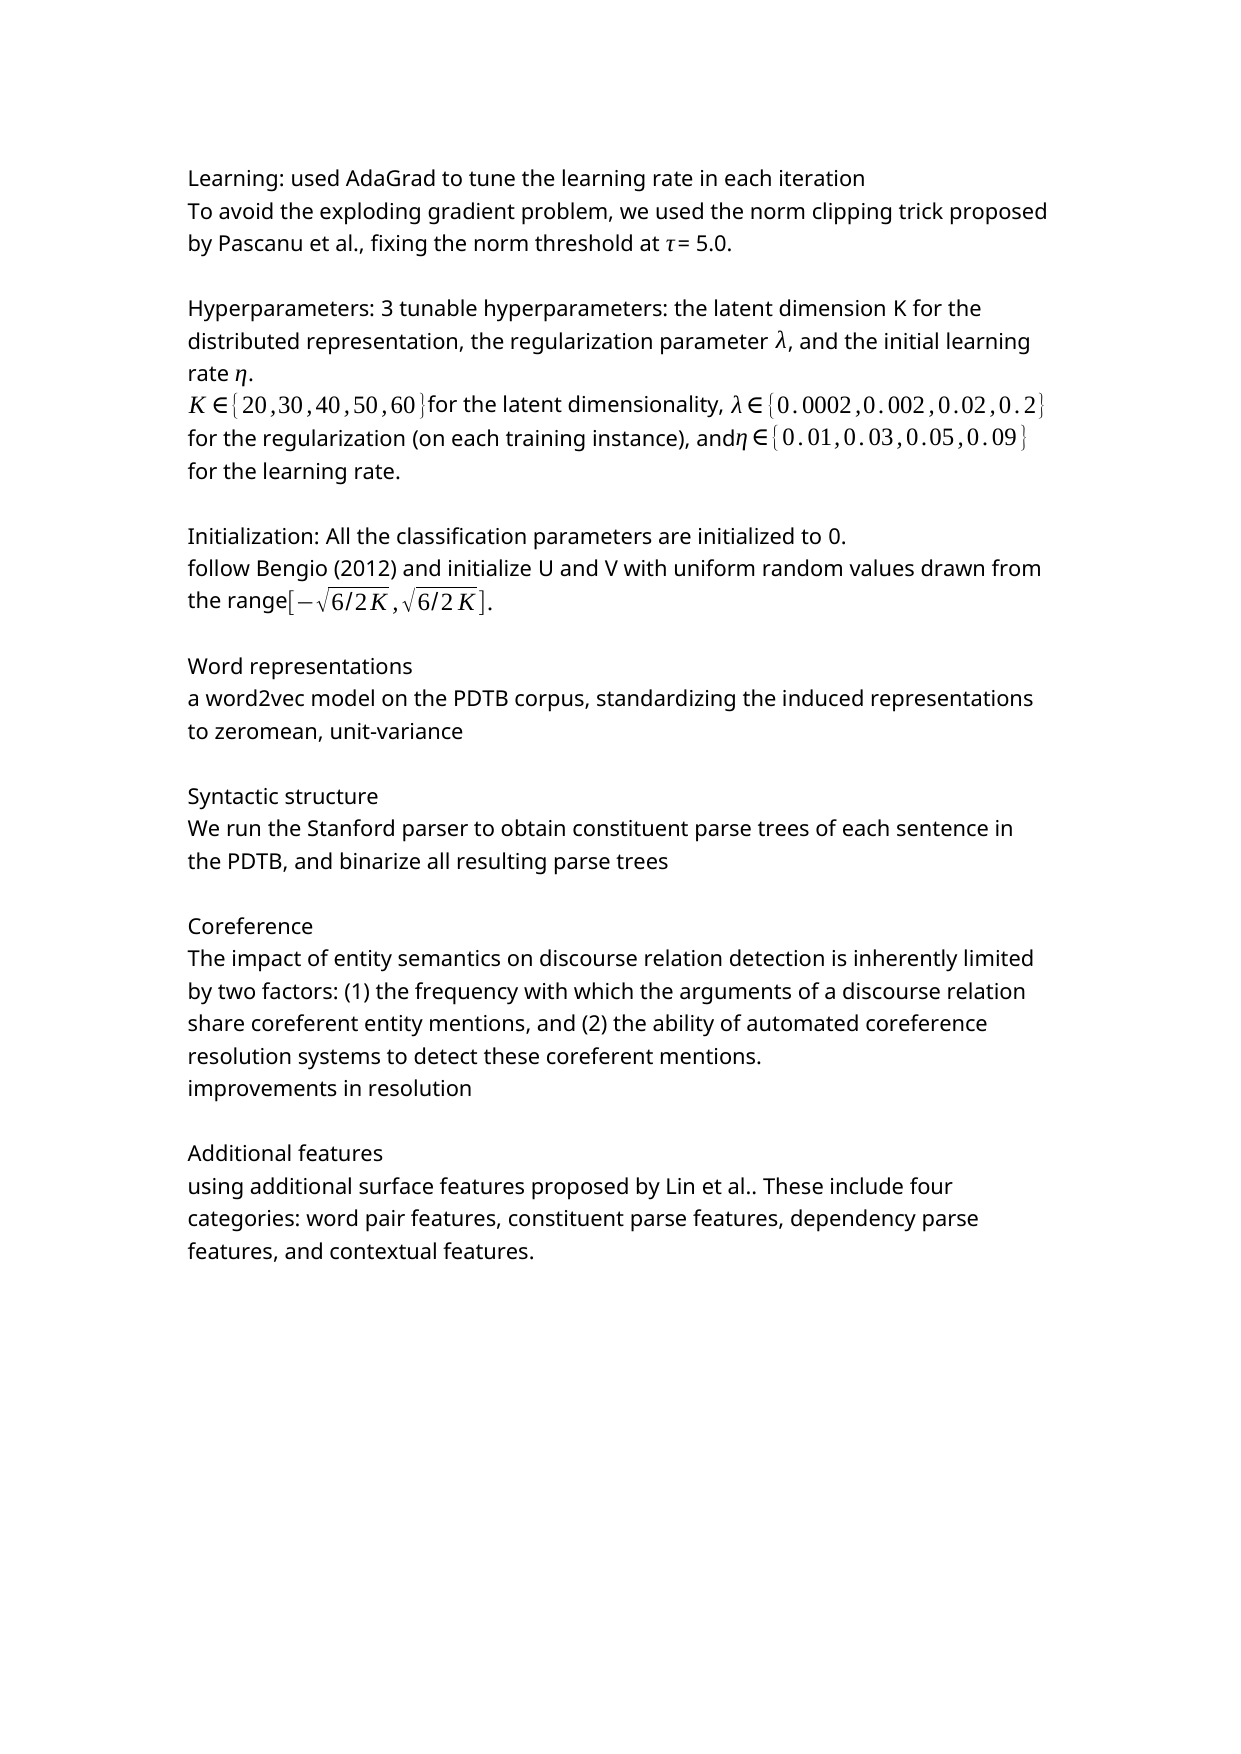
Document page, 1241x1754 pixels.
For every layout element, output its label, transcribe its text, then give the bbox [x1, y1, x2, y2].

text Learning: used AdaGrad to tune the learning rate in each iteration [187, 162, 1053, 194]
text Word representations [187, 649, 1053, 682]
text for the latent dimensionality, for the regularization (on each training instance), and for the learning rate. [187, 389, 1053, 487]
text Additional features [187, 1137, 1053, 1169]
text Syntactic structure [187, 779, 1053, 812]
text Coreference [187, 909, 1053, 942]
text follow Bengio (2012) and initialize U and V with uniform random values drawn from the range [187, 552, 1053, 617]
text Hyperparameters: 3 tunable hyperparameters: the latent dimension K for the distributed representation, the regularization parameter , and the initial learning rate . [187, 292, 1053, 389]
text improvements in resolution [187, 1072, 1053, 1104]
text a word2vec model on the PDTB corpus, standardizing the induced representations to zeromean, unit-variance [187, 682, 1053, 747]
text using additional surface features proposed by Lin et al.. These include four categories: word pair features, constituent parse features, dependency parse features, and contextual features. [187, 1169, 1053, 1267]
text The impact of entity semantics on discourse relation detection is inherently limited by two factors: (1) the frequency with which the arguments of a discourse relation share coreferent entity mentions, and (2) the ability of automated coreference resolution systems to detect these coreferent mentions. [187, 942, 1053, 1072]
text Initialization: All the classification parameters are initialized to 0. [187, 519, 1053, 552]
text To avoid the exploding gradient problem, we used the norm clipping trick proposed by Pascanu et al., fixing the norm threshold at = 5.0. [187, 194, 1053, 259]
text We run the Stanford parser to obtain constituent parse trees of each sentence in the PDTB, and binarize all resulting parse trees [187, 812, 1053, 877]
